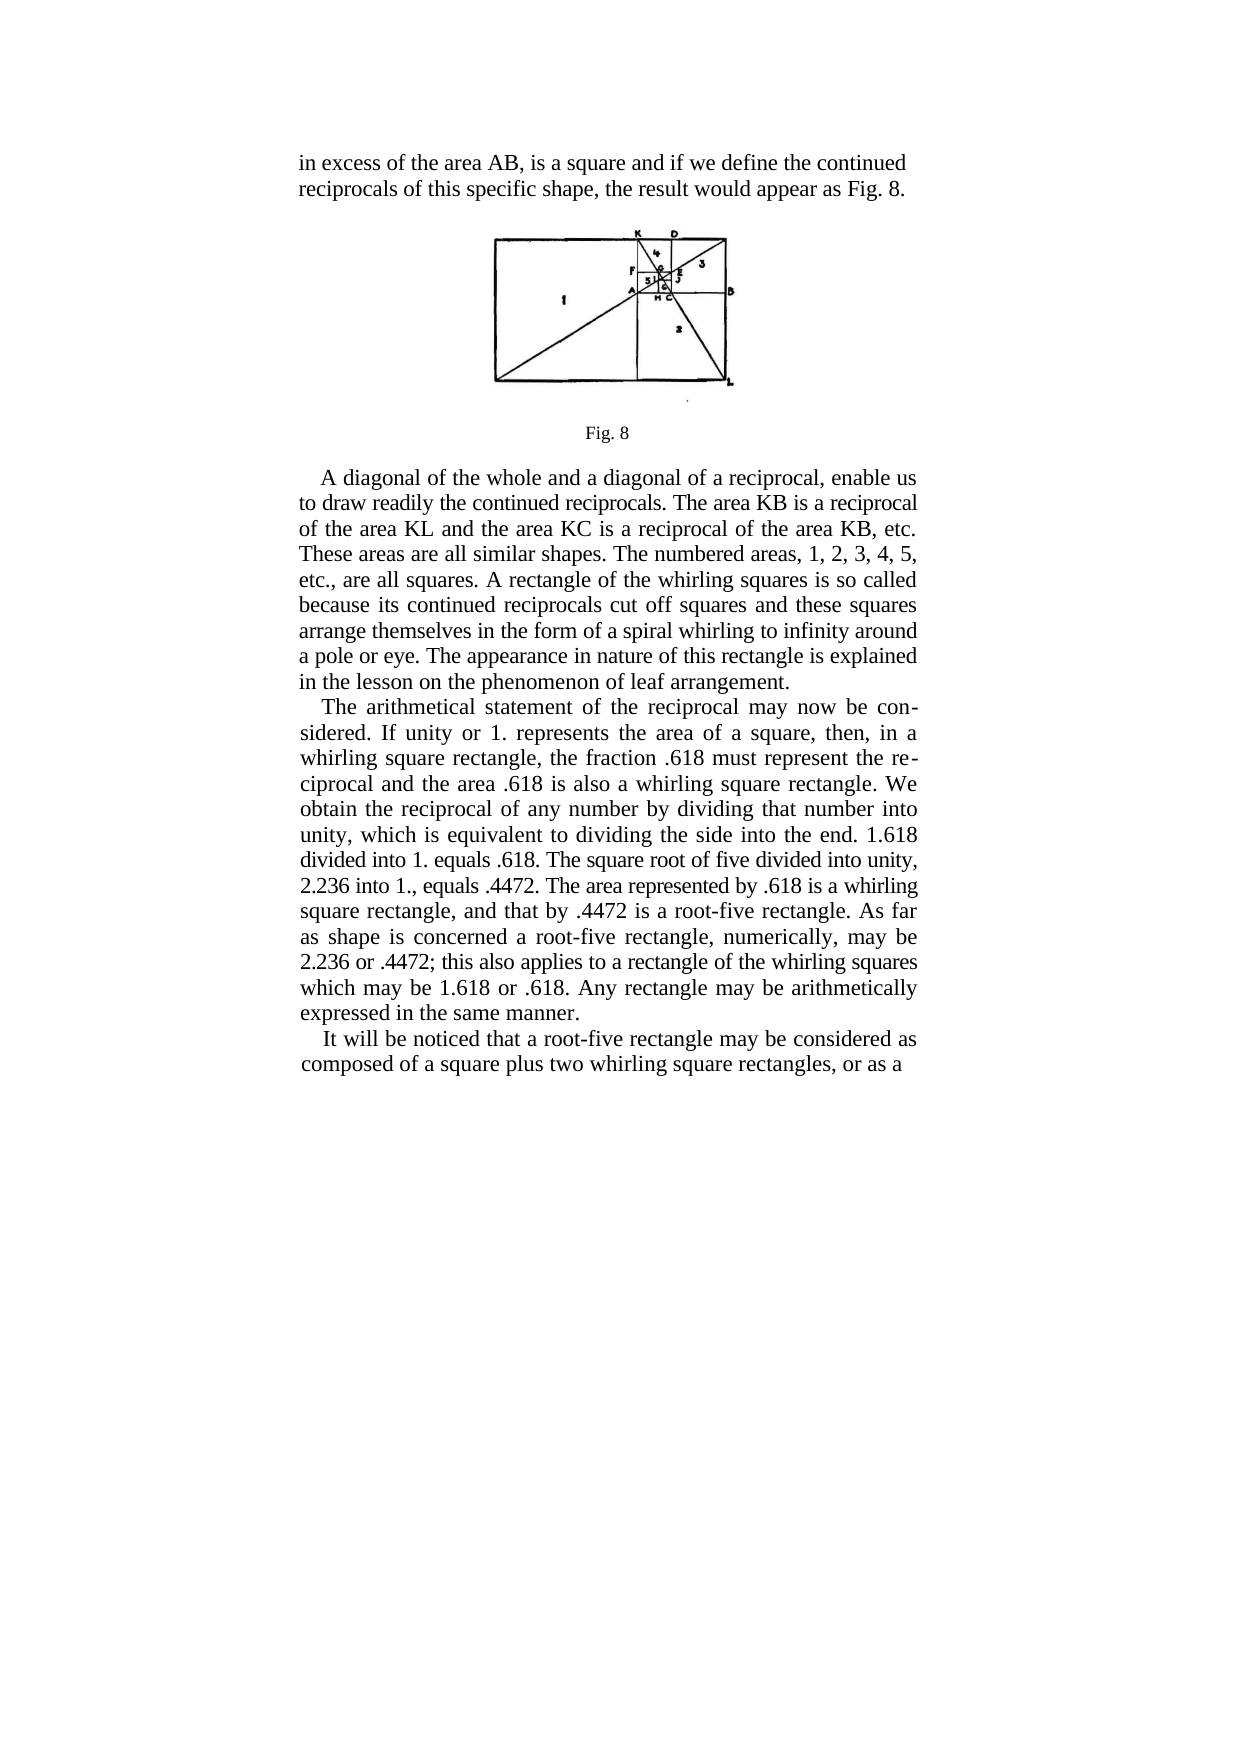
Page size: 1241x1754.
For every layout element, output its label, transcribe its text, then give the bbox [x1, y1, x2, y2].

text A diagonal of the whole and a diagonal of a reciprocal, enable us to draw readily the continued reciprocals. The area KB is a reciprocal of the area KL and the area KC is a reciprocal of the area KB, etc. These areas are all similar shapes. The numbered areas, 1, 2, 3, 4, 5, etc., are all squares. A rectangle of the whirling squares is so called because its continued reciprocals cut off squares and these squares arrange themselves in the form of a spiral whirling to infinity around a pole or eye. The appearance in nature of this rectangle is explained in the lesson on the phenomenon of leaf arrangement. [299, 464, 918, 694]
text The arithmetical statement of the reciprocal may now be considered. If unity or 1. represents the area of a square, then, in a whirling square rectangle, the fraction .618 must represent the reciprocal and the area .618 is also a whirling square rectangle. We obtain the reciprocal of any number by dividing that number into unity, which is equivalent to dividing the side into the end. 1.618 divided into 1. equals .618. The square root of five divided into unity, 2.236 into 1., equals .4472. The area represented by .618 is a whirling square rectangle, and that by .4472 is a root-five rectangle. As far as shape is concerned a root-five rectangle, numerically, may be 2.236 or .4472; this also applies to a rectangle of the whirling squares which may be 1.618 or .618. Any rectangle may be arithmetically expressed in the same manner. [300, 694, 918, 1026]
text Fig. 8 [298, 422, 916, 443]
text in excess of the area AB, is a square and if we define the continued reciprocals of this specific shape, the result would appear as Fig. 8. [298, 150, 918, 201]
picture [464, 209, 754, 422]
text It will be noticed that a root-five rectangle may be considered as composed of a square plus two whirling square rectangles, or as a [301, 1026, 918, 1077]
